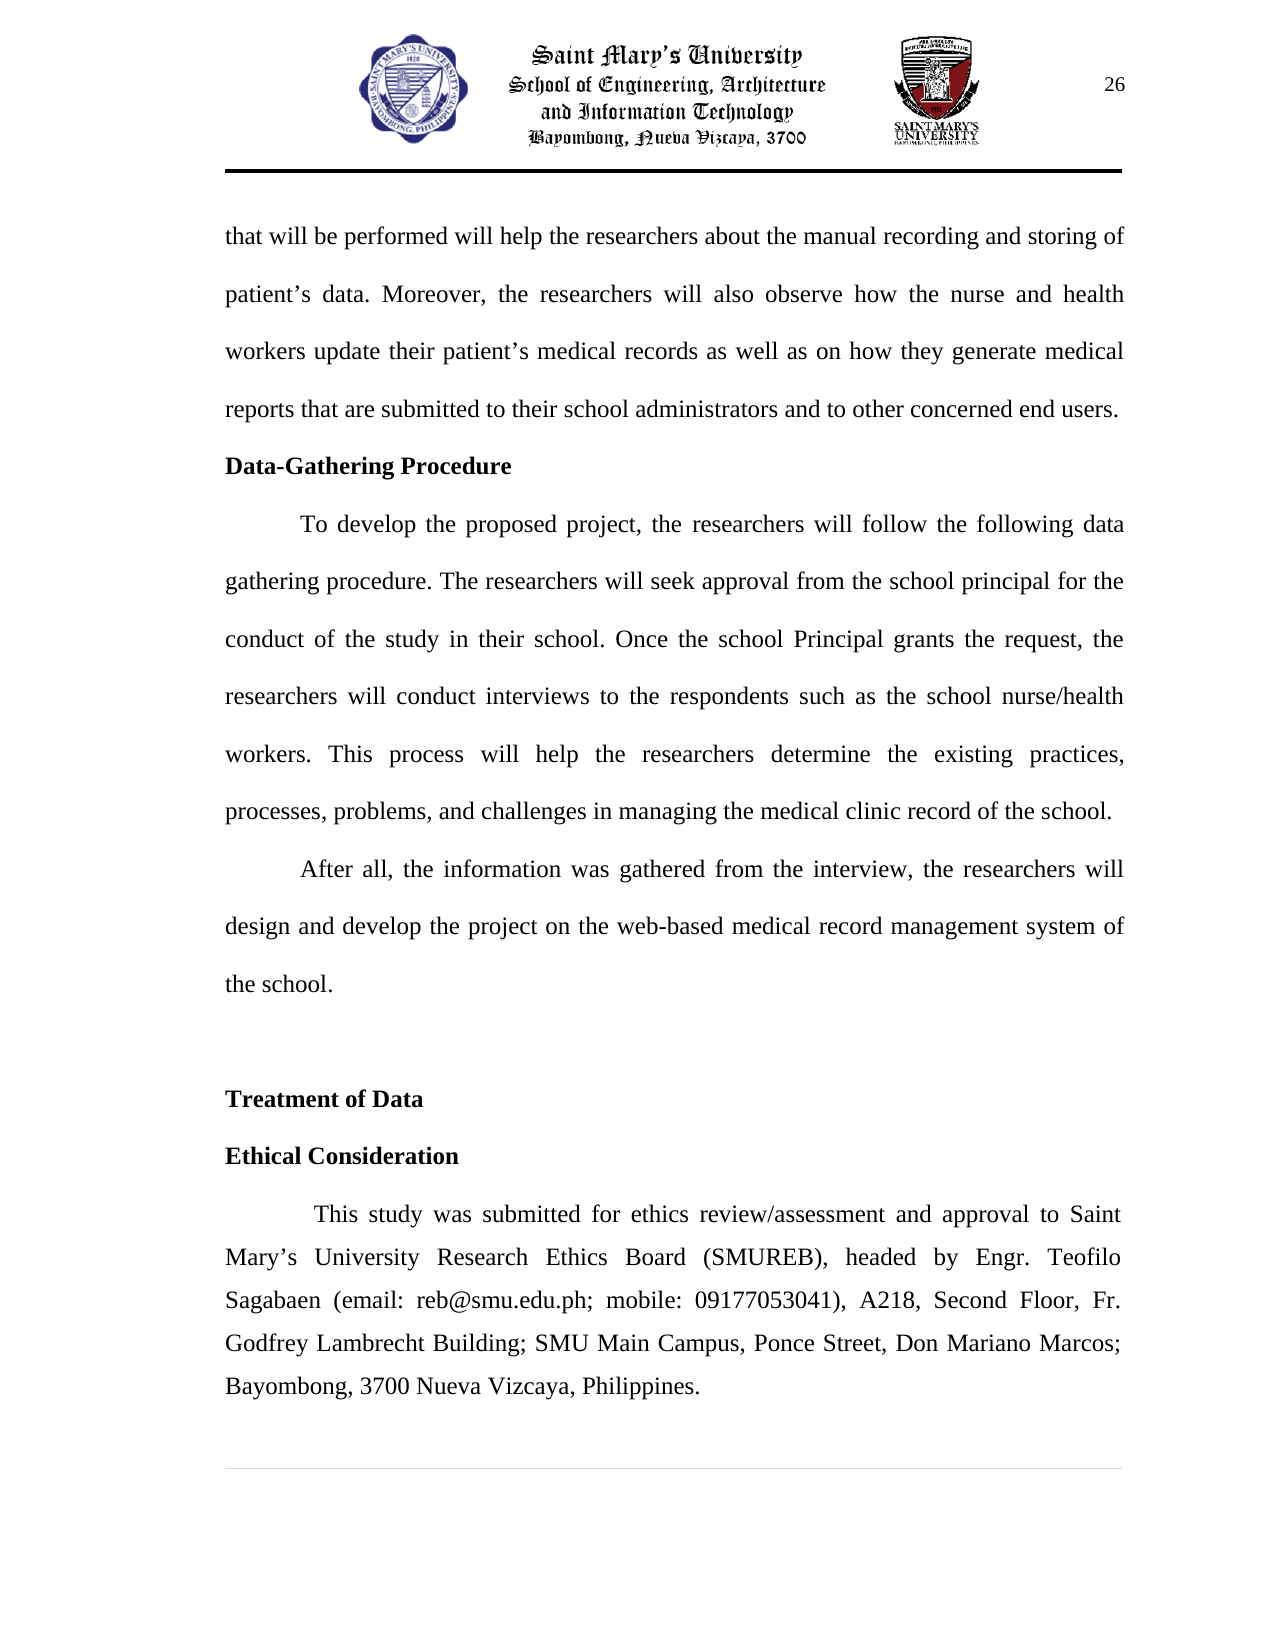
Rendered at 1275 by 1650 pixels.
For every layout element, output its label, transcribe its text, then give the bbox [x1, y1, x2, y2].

text Ethical Consideration [225, 1141, 1125, 1170]
picture [349, 24, 998, 153]
text This study was submitted for ethics review/assessment and approval to Saint Mary’s University Research Ethics Board (SMUREB), headed by Engr. Teofilo Sagabaen (email: reb@smu.edu.ph; mobile: 09177053041), A218, Second Floor, Fr. Godfrey Lambrecht Building; SMU Main Campus, Ponce Street, Don Mariano Marcos; Bayombong, 3700 Nueva Vizcaya, Philippines. [225, 1199, 1122, 1400]
text Treatment of Data [225, 1084, 1125, 1112]
text After all, the information was gathered from the interview, the researchers will design and develop the project on the web-based medical record management system of the school. [225, 854, 1125, 997]
text Data-Gathering Procedure [225, 451, 1125, 480]
text To develop the proposed project, the researchers will follow the following data gathering procedure. The researchers will seek approval from the school principal for the conduct of the study in their school. Once the school Principal grants the request, the researchers will conduct interviews to the respondents such as the school nurse/health workers. This process will help the researchers determine the existing practices, processes, problems, and challenges in managing the medical clinic record of the school. [225, 509, 1125, 825]
